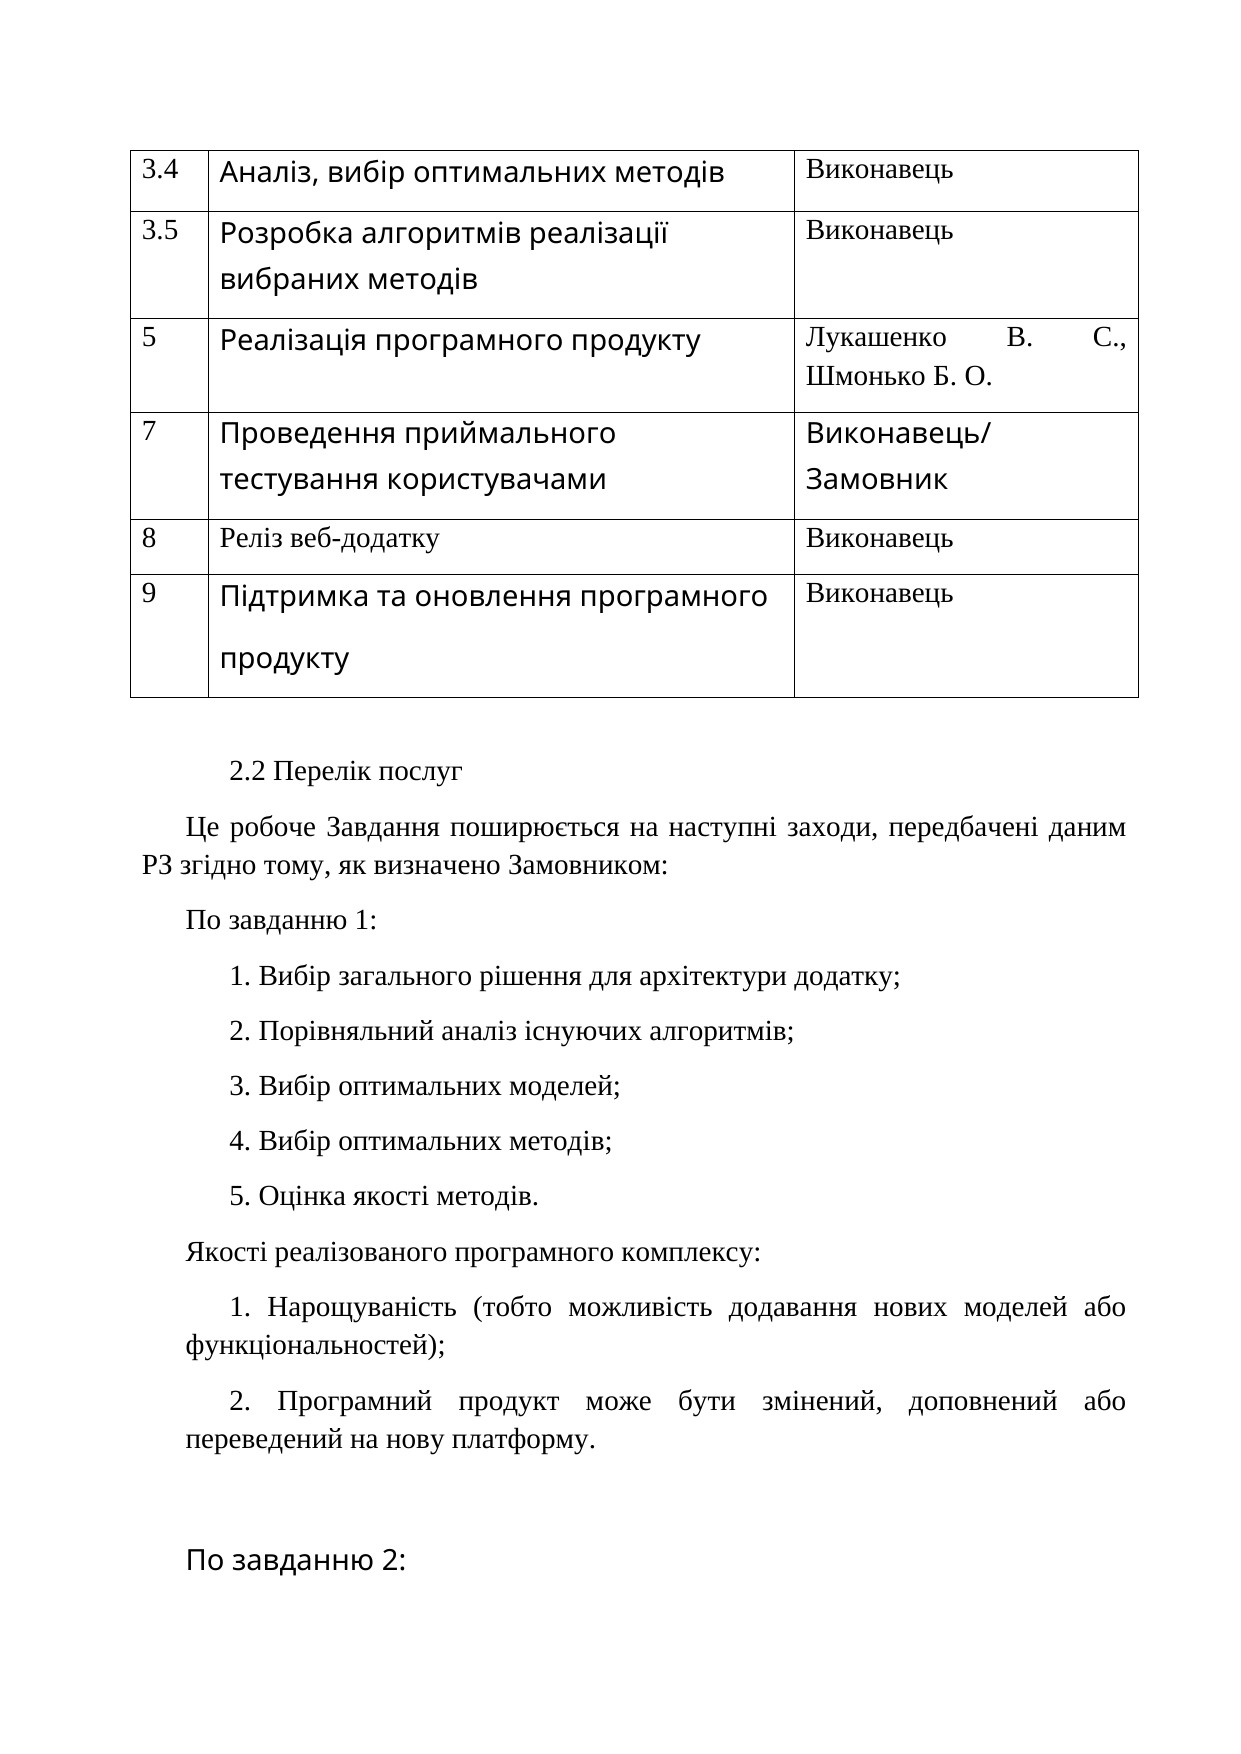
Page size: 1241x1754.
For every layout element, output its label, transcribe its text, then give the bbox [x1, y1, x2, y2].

text 3. Вибір оптимальних моделей; [185, 1068, 1127, 1102]
text 2.2 Перелік послуг [229, 753, 1127, 787]
table_cell Виконавець/Замовник [795, 413, 1138, 519]
table_cell Реалізація програмного продукту [209, 319, 794, 412]
text Це робоче Завдання поширюється на наступні заходи, передбачені даним РЗ згідно тому, як визначено Замовником: [142, 809, 1127, 881]
text 2. Програмний продукт може бути змінений, доповнений або переведений на нову платформу. [185, 1383, 1127, 1455]
table_cell Реліз веб-додатку [209, 520, 794, 574]
table_cell Виконавець [795, 212, 1138, 318]
table_cell 5 [131, 319, 208, 412]
table_cell Виконавець [795, 520, 1138, 574]
text Якості реалізованого програмного комплексу: [142, 1234, 1127, 1267]
table_cell 9 [131, 575, 208, 697]
table_cell Підтримка та оновлення програмного продукту [209, 575, 794, 697]
table_cell 7 [131, 413, 208, 519]
table_cell 3.4 [131, 151, 208, 211]
table_cell Розробка алгоритмів реалізації вибраних методів [209, 212, 794, 318]
text По завданню 1: [142, 902, 1127, 936]
text 1. Вибір загального рішення для архітектури додатку; [185, 958, 1127, 991]
table_cell Лукашенко В. С., Шмонько Б. О. [795, 319, 1138, 412]
table_cell Проведення приймального тестування користувачами [209, 413, 794, 519]
table_cell Виконавець [795, 151, 1138, 211]
table_cell 3.5 [131, 212, 208, 318]
text 4. Вибір оптимальних методів; [185, 1123, 1127, 1157]
table_cell 8 [131, 520, 208, 574]
text 2. Порівняльний аналіз існуючих алгоритмів; [185, 1013, 1127, 1046]
table_cell Виконавець [795, 575, 1138, 697]
text 1. Нарощуваність (тобто можливість додавання нових моделей або функціональностей); [185, 1289, 1127, 1361]
text По завданню 2: [142, 1539, 1127, 1578]
text 5. Оцінка якості методів. [185, 1178, 1127, 1212]
table_cell Аналіз, вибір оптимальних методів [209, 151, 794, 211]
